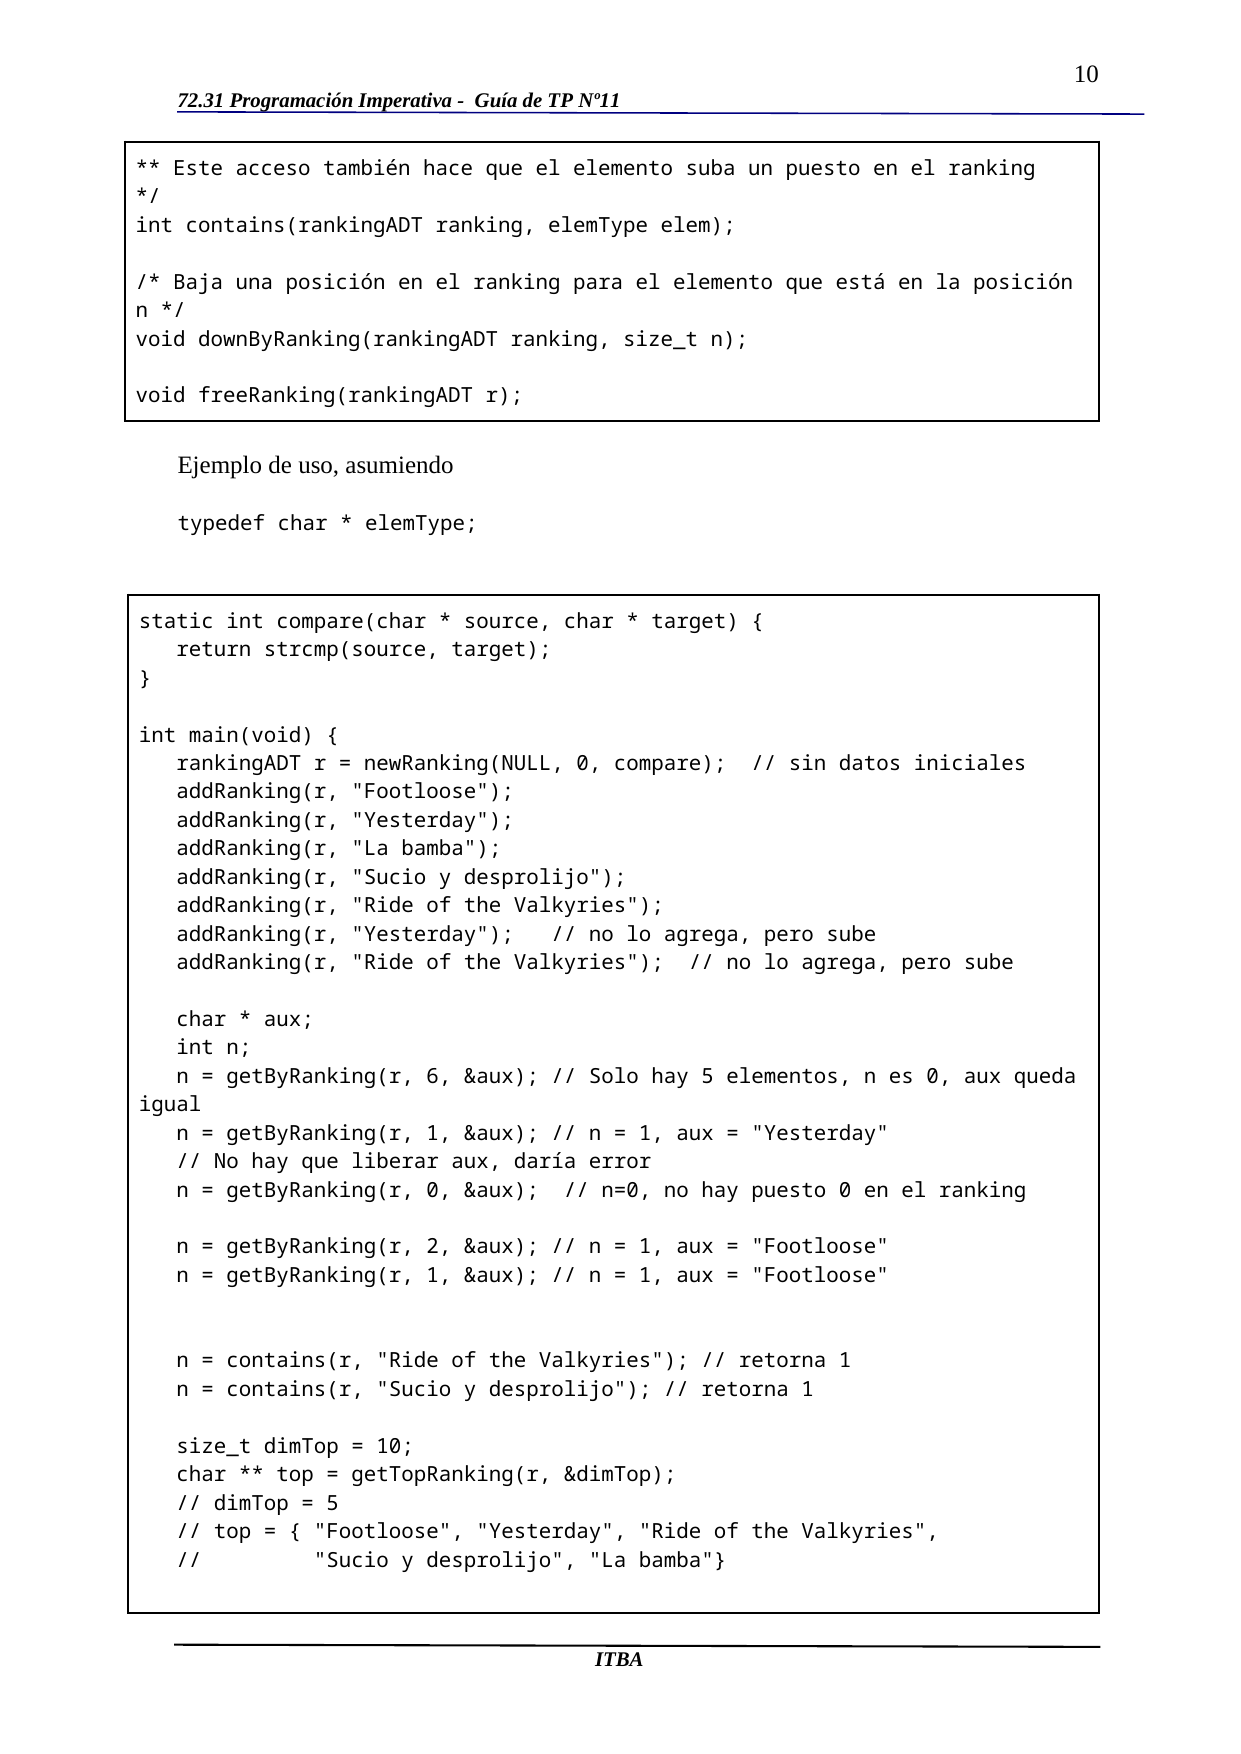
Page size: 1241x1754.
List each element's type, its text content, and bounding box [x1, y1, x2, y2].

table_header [129, 596, 1098, 1612]
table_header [126, 143, 1098, 419]
text Ejemplo de uso, asumiendo [177, 450, 1098, 479]
text typedef char * elemType; [177, 508, 1098, 536]
